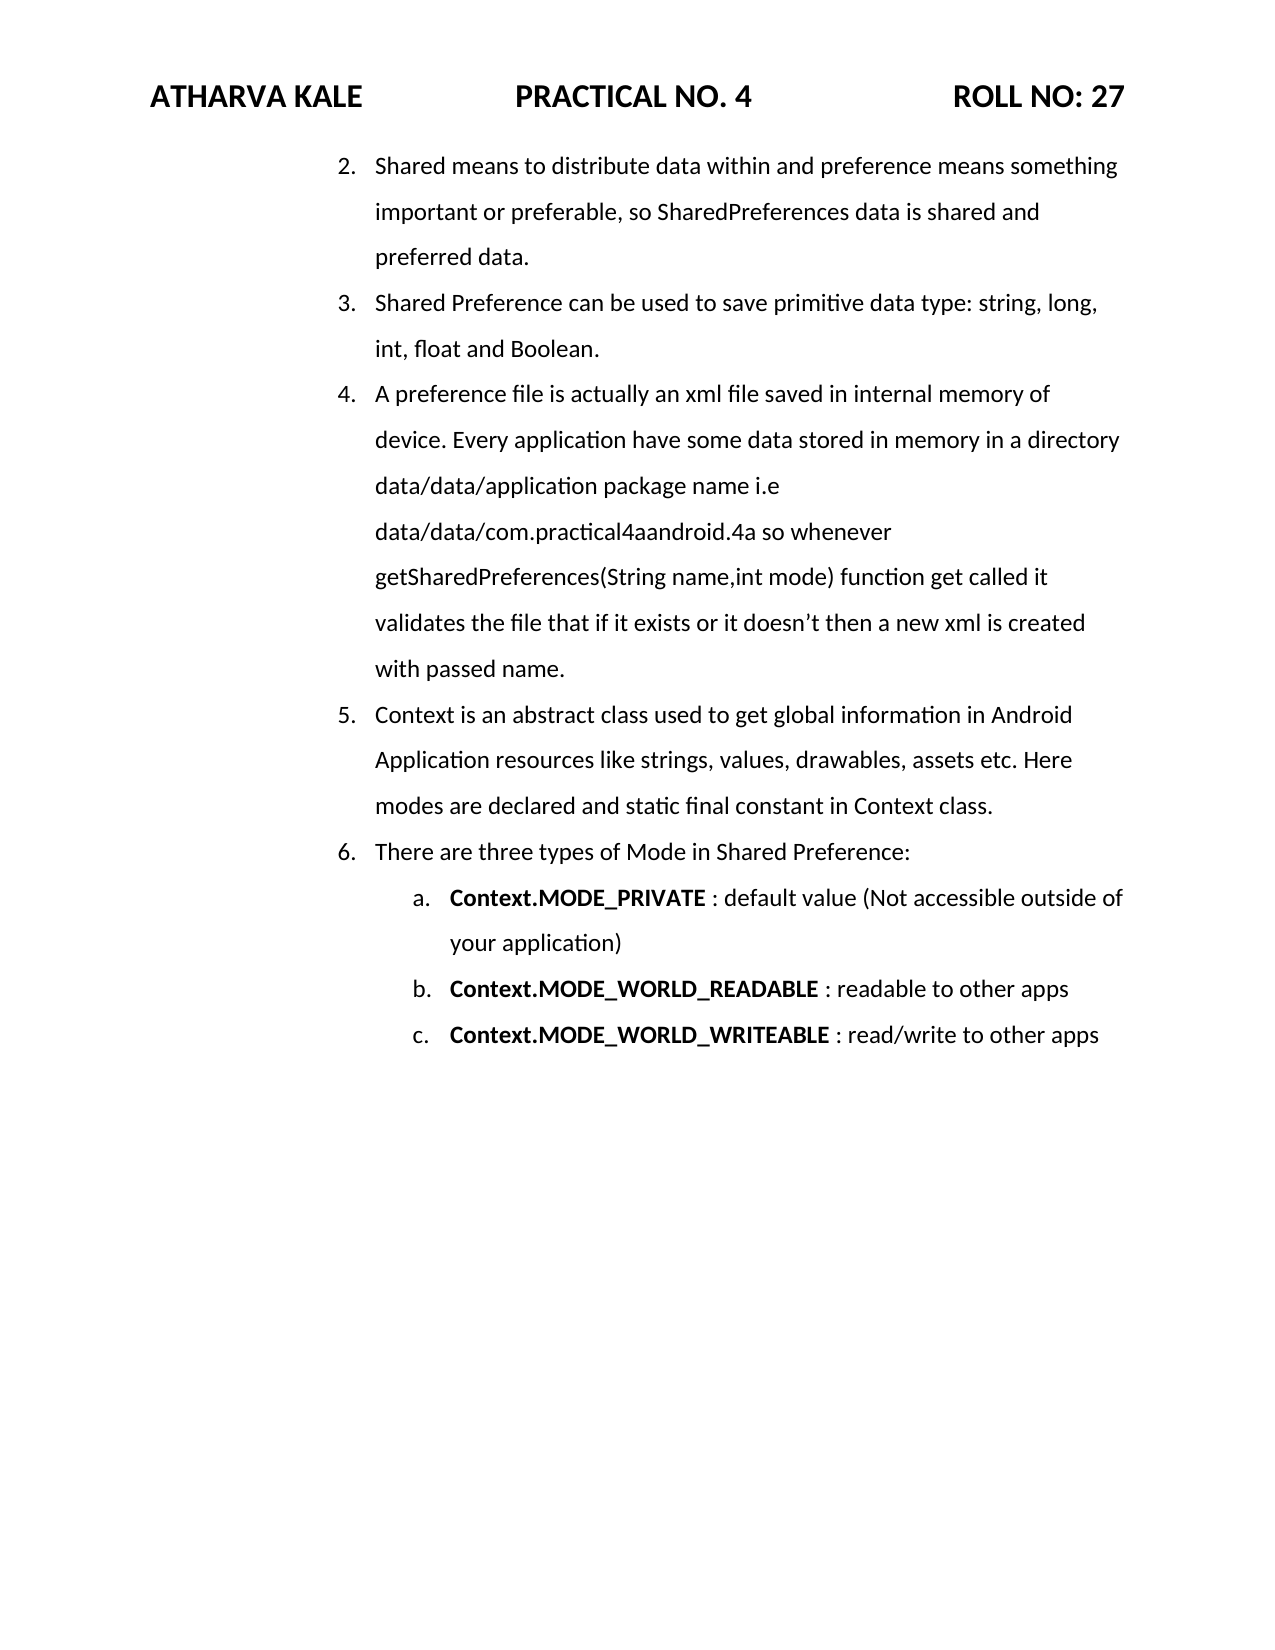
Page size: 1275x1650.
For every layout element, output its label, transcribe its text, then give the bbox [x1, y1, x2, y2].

list Context.MODE_WORLD_WRITEABLE : read/write to other apps [412, 1019, 1125, 1049]
list Context.MODE_WORLD_READABLE : readable to other apps [412, 973, 1125, 1004]
list Shared means to distribute data within and preference means something important or preferable, so SharedPreferences data is shared and preferred data. [337, 150, 1125, 272]
list There are three types of Mode in Shared Preference: [337, 836, 1125, 866]
list Context.MODE_PRIVATE : default value (Not accessible outside of your application) [412, 882, 1125, 958]
list A preference file is actually an xml file saved in internal memory of device. Every application have some data stored in memory in a directory data/data/application package name i.e data/data/com.practical4aandroid.4a so whenever getSharedPreferences(String name,int mode) function get called it validates the file that if it exists or it doesn’t then a new xml is created with passed name. [337, 379, 1125, 683]
list Context is an abstract class used to get global information in Android Application resources like strings, values, drawables, assets etc. Here modes are declared and static final constant in Context class. [337, 699, 1125, 821]
list Shared Preference can be used to save primitive data type: string, long, int, float and Boolean. [337, 287, 1125, 363]
